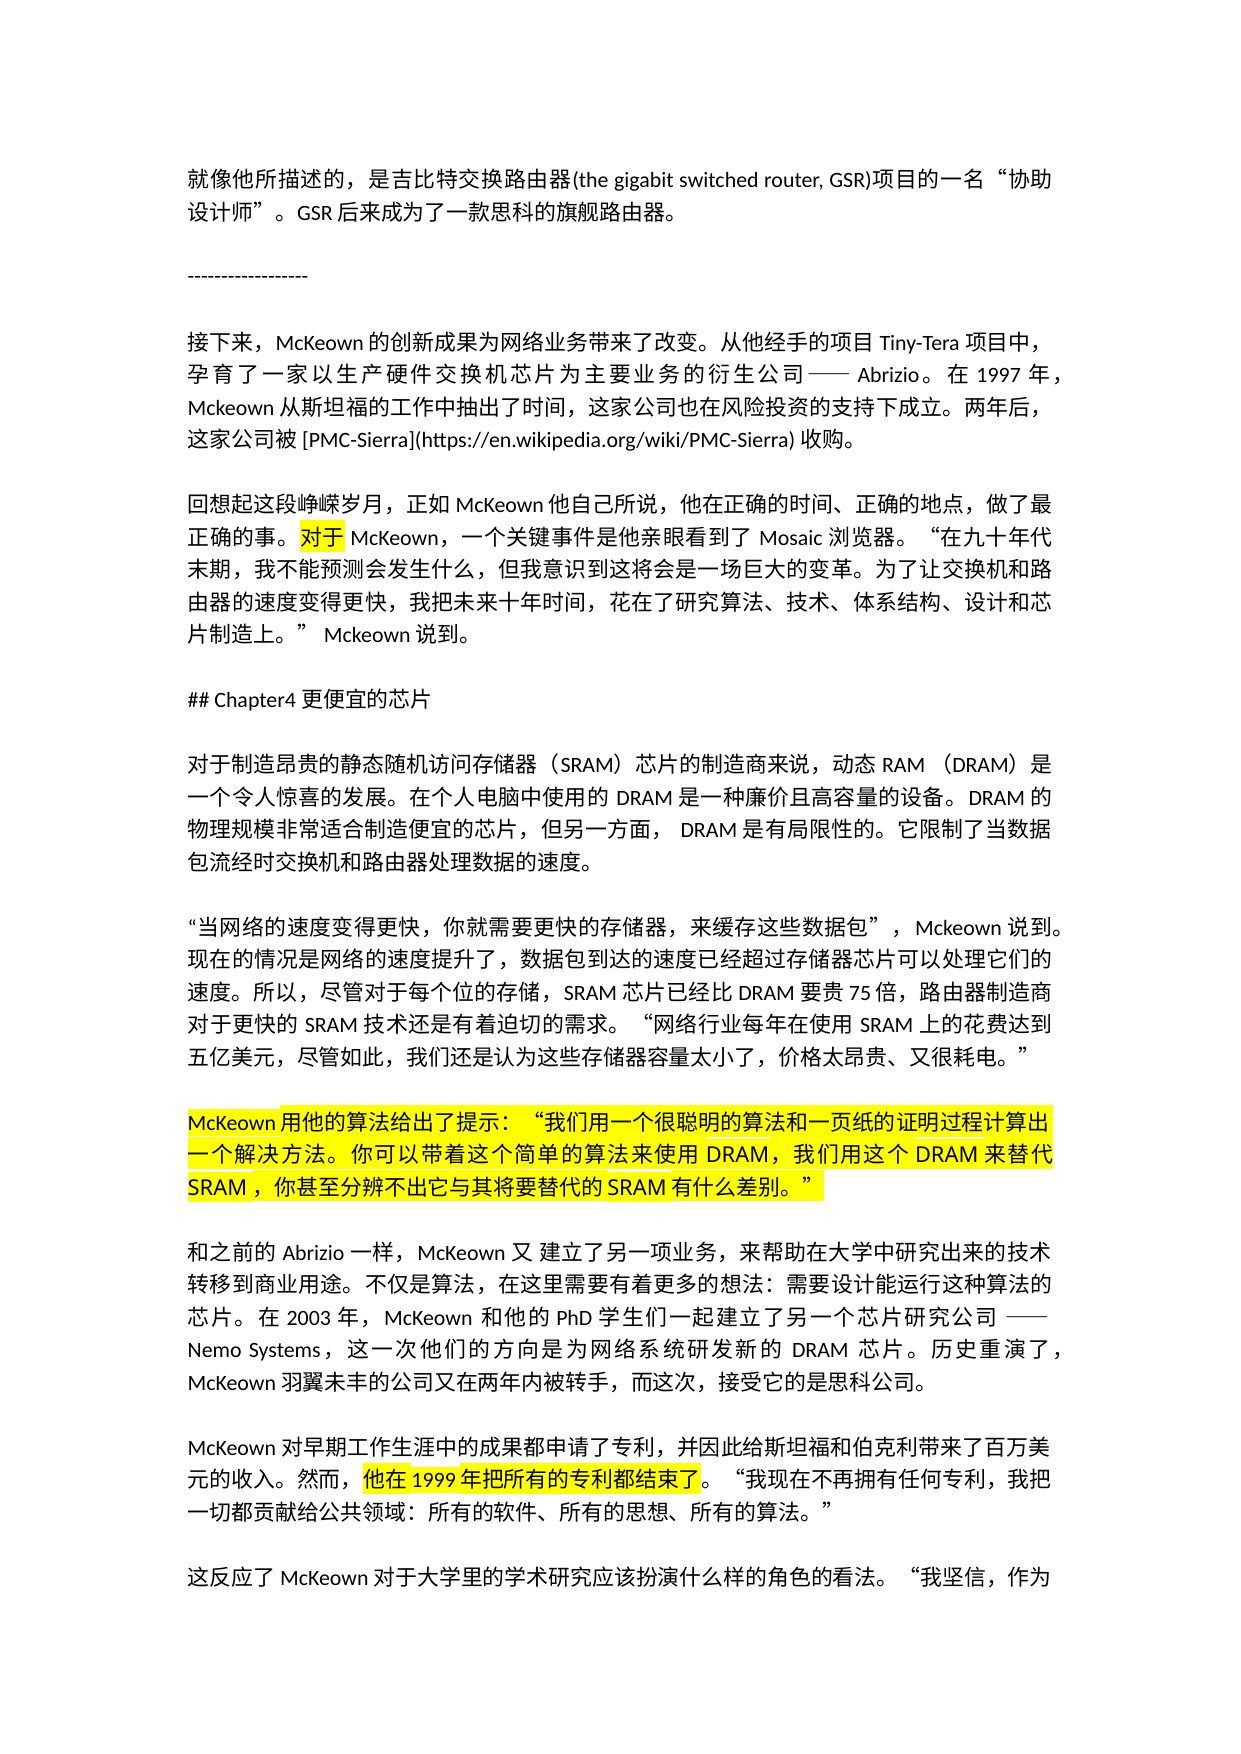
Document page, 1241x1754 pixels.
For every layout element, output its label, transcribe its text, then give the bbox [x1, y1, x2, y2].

text 接下来，McKeown的创新成果为网络业务带来了改变。从他经手的项目 Tiny-Tera 项目中，孕育了一家以生产硬件交换机芯片为主要业务的衍生公司——Abrizio。在1997年，Mckeown 从斯坦福的工作中抽出了时间，这家公司也在风险投资的支持下成立。两年后，这家公司被 [PMC-Sierra](https://en.wikipedia.org/wiki/PMC-Sierra) 收购。 [187, 324, 1053, 454]
text 和之前的 Abrizio 一样，McKeown 又 建立了另一项业务，来帮助在大学中研究出来的技术转移到商业用途。不仅是算法，在这里需要有着更多的想法：需要设计能运行这种算法的芯片。在2003年，McKeown 和他的PhD学生们一起建立了另一个芯片研究公司 —— Nemo Systems，这一次他们的方向是为网络系统研发新的 DRAM 芯片。历史重演了，McKeown 羽翼未丰的公司又在两年内被转手，而这次，接受它的是思科公司。 [187, 1234, 1053, 1397]
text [187, 1559, 1053, 1592]
text 对于制造昂贵的静态随机访问存储器（SRAM）芯片的制造商来说，动态 RAM （DRAM）是一个令人惊喜的发展。在个人电脑中使用的 DRAM 是一种廉价且高容量的设备。DRAM 的物理规模非常适合制造便宜的芯片，但另一方面， DRAM 是有局限性的。它限制了当数据包流经时交换机和路由器处理数据的速度。 [187, 747, 1053, 877]
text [187, 162, 1053, 227]
text ------------------ [187, 259, 1053, 292]
text McKeown 对早期工作生涯中的成果都申请了专利，并因此给斯坦福和伯克利带来了百万美元的收入。然而，他在1999年把所有的专利都结束了。“我现在不再拥有任何专利，我把一切都贡献给公共领域：所有的软件、所有的思想、所有的算法。” [187, 1429, 1053, 1527]
text “当网络的速度变得更快，你就需要更快的存储器，来缓存这些数据包”，Mckeown 说到。现在的情况是网络的速度提升了，数据包到达的速度已经超过存储器芯片可以处理它们的速度。所以，尽管对于每个位的存储，SRAM 芯片已经比 DRAM 要贵75倍，路由器制造商对于更快的 SRAM 技术还是有着迫切的需求。“网络行业每年在使用 SRAM 上的花费达到五亿美元，尽管如此，我们还是认为这些存储器容量太小了，价格太昂贵、又很耗电。” [187, 909, 1053, 1072]
text ## Chapter4 更便宜的芯片 [187, 682, 1053, 714]
text McKeown用他的算法给出了提示：“我们用一个很聪明的算法和一页纸的证明过程计算出一个解决方法。你可以带着这个简单的算法来使用DRAM，我们用这个DRAM来替代SRAM ，你甚至分辨不出它与其将要替代的SRAM有什么差别。” [187, 1104, 1053, 1202]
text 回想起这段峥嵘岁月，正如 McKeown 他自己所说，他在正确的时间、正确的地点，做了最正确的事。对于 McKeown，一个关键事件是他亲眼看到了 Mosaic 浏览器。“在九十年代末期，我不能预测会发生什么，但我意识到这将会是一场巨大的变革。为了让交换机和路由器的速度变得更快，我把未来十年时间，花在了研究算法、技术、体系结构、设计和芯片制造上。” Mckeown 说到。 [187, 487, 1053, 649]
